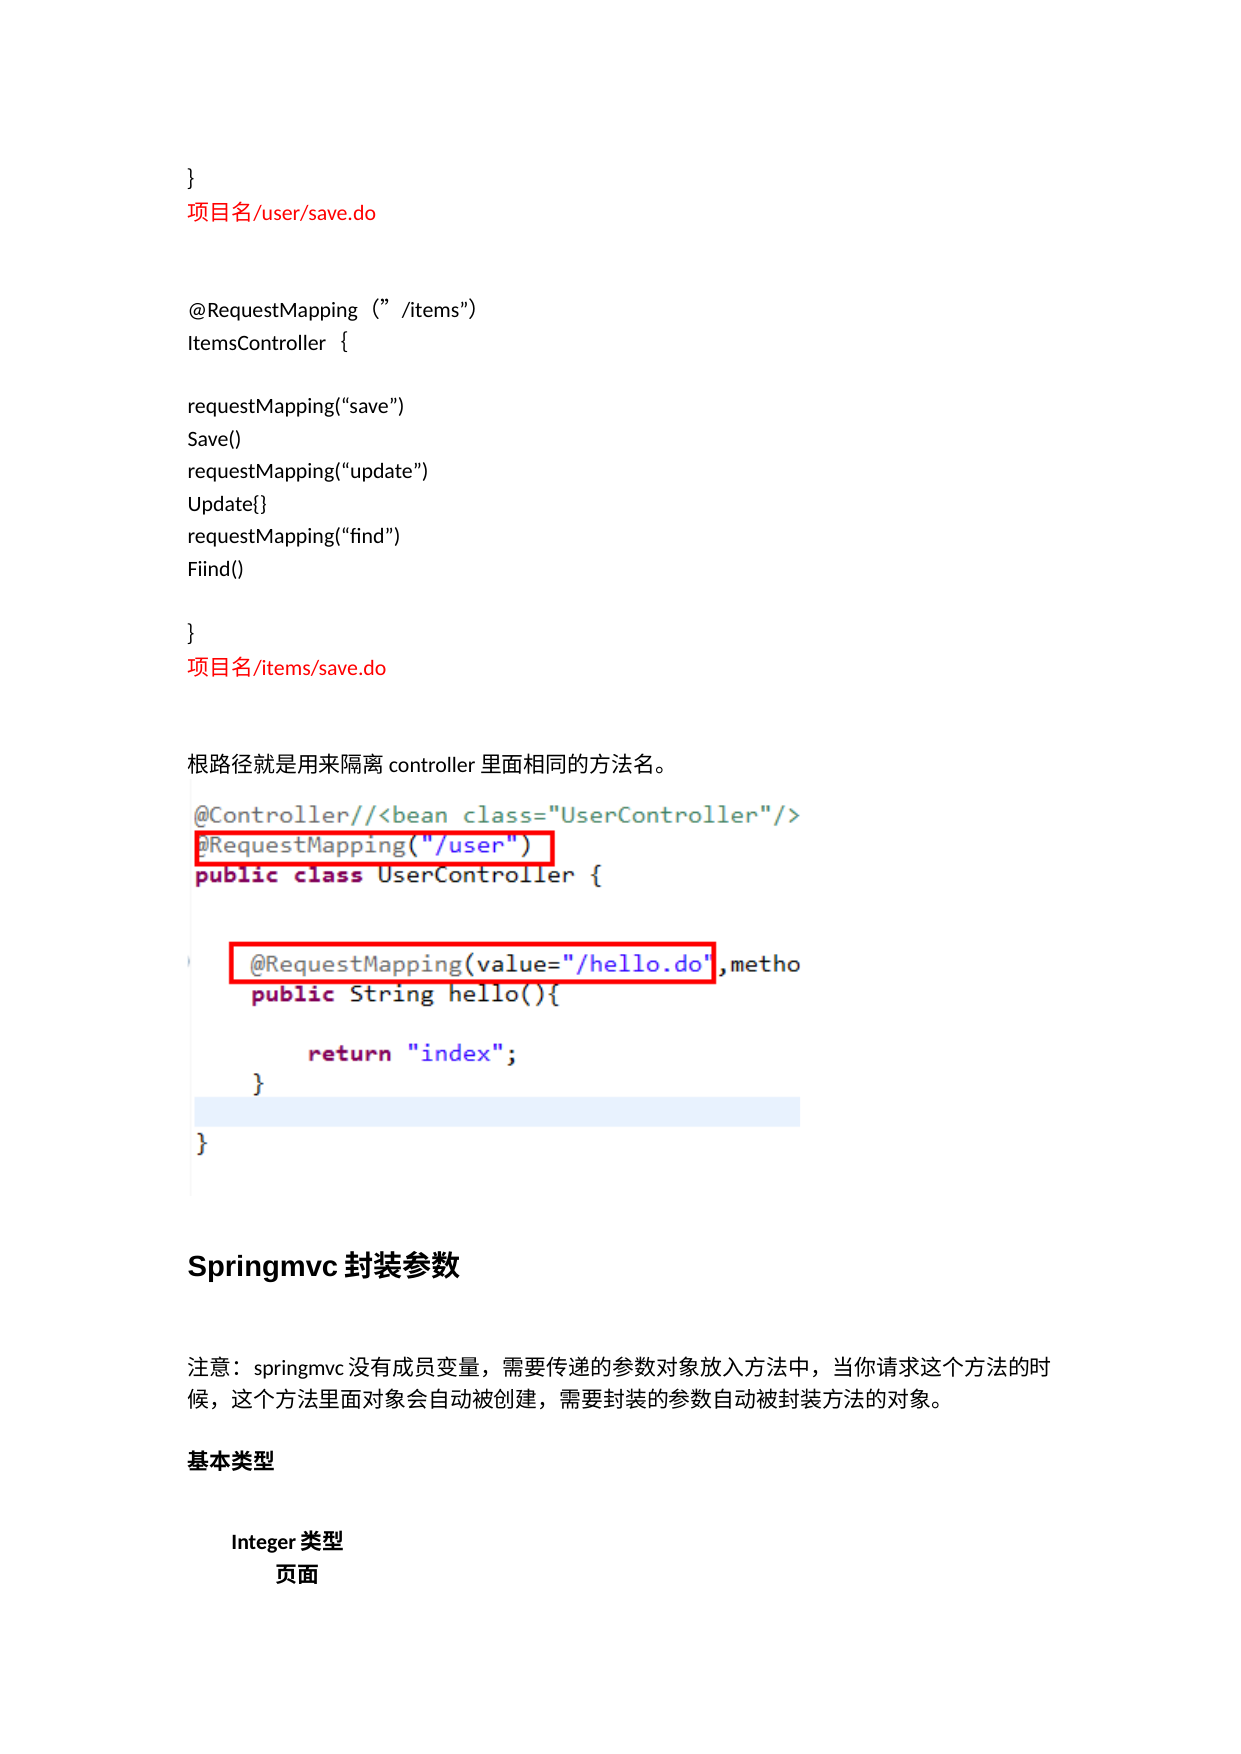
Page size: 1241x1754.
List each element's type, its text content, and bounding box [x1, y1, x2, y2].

list 页面 [231, 1556, 1053, 1589]
picture [187, 779, 800, 1196]
text 项目名/user/save.do [187, 194, 1053, 227]
text 根路径就是用来隔离controller里面相同的方法名。 [187, 747, 1053, 779]
text requestMapping(“find”) [187, 519, 1053, 552]
list Integer类型 [187, 1524, 1053, 1556]
text 项目名/items/save.do [187, 649, 1053, 682]
text requestMapping(“update”) [187, 454, 1053, 487]
text 注意：springmvc没有成员变量，需要传递的参数对象放入方法中，当你请求这个方法的时候，这个方法里面对象会自动被创建，需要封装的参数自动被封装方法的对象。 [187, 1349, 1053, 1414]
text Update{} [187, 487, 1053, 519]
text Save() [187, 422, 1053, 454]
text @RequestMapping（”/items”） [187, 292, 1053, 324]
text ｝ [187, 162, 1053, 194]
text ｝ [187, 617, 1053, 649]
subtitle Springmvc封装参数 [187, 1231, 1053, 1296]
text requestMapping(“save”) [187, 389, 1053, 422]
text ItemsController｛ [187, 324, 1053, 357]
text 基本类型 [187, 1444, 1053, 1476]
text Fiind() [187, 552, 1053, 584]
